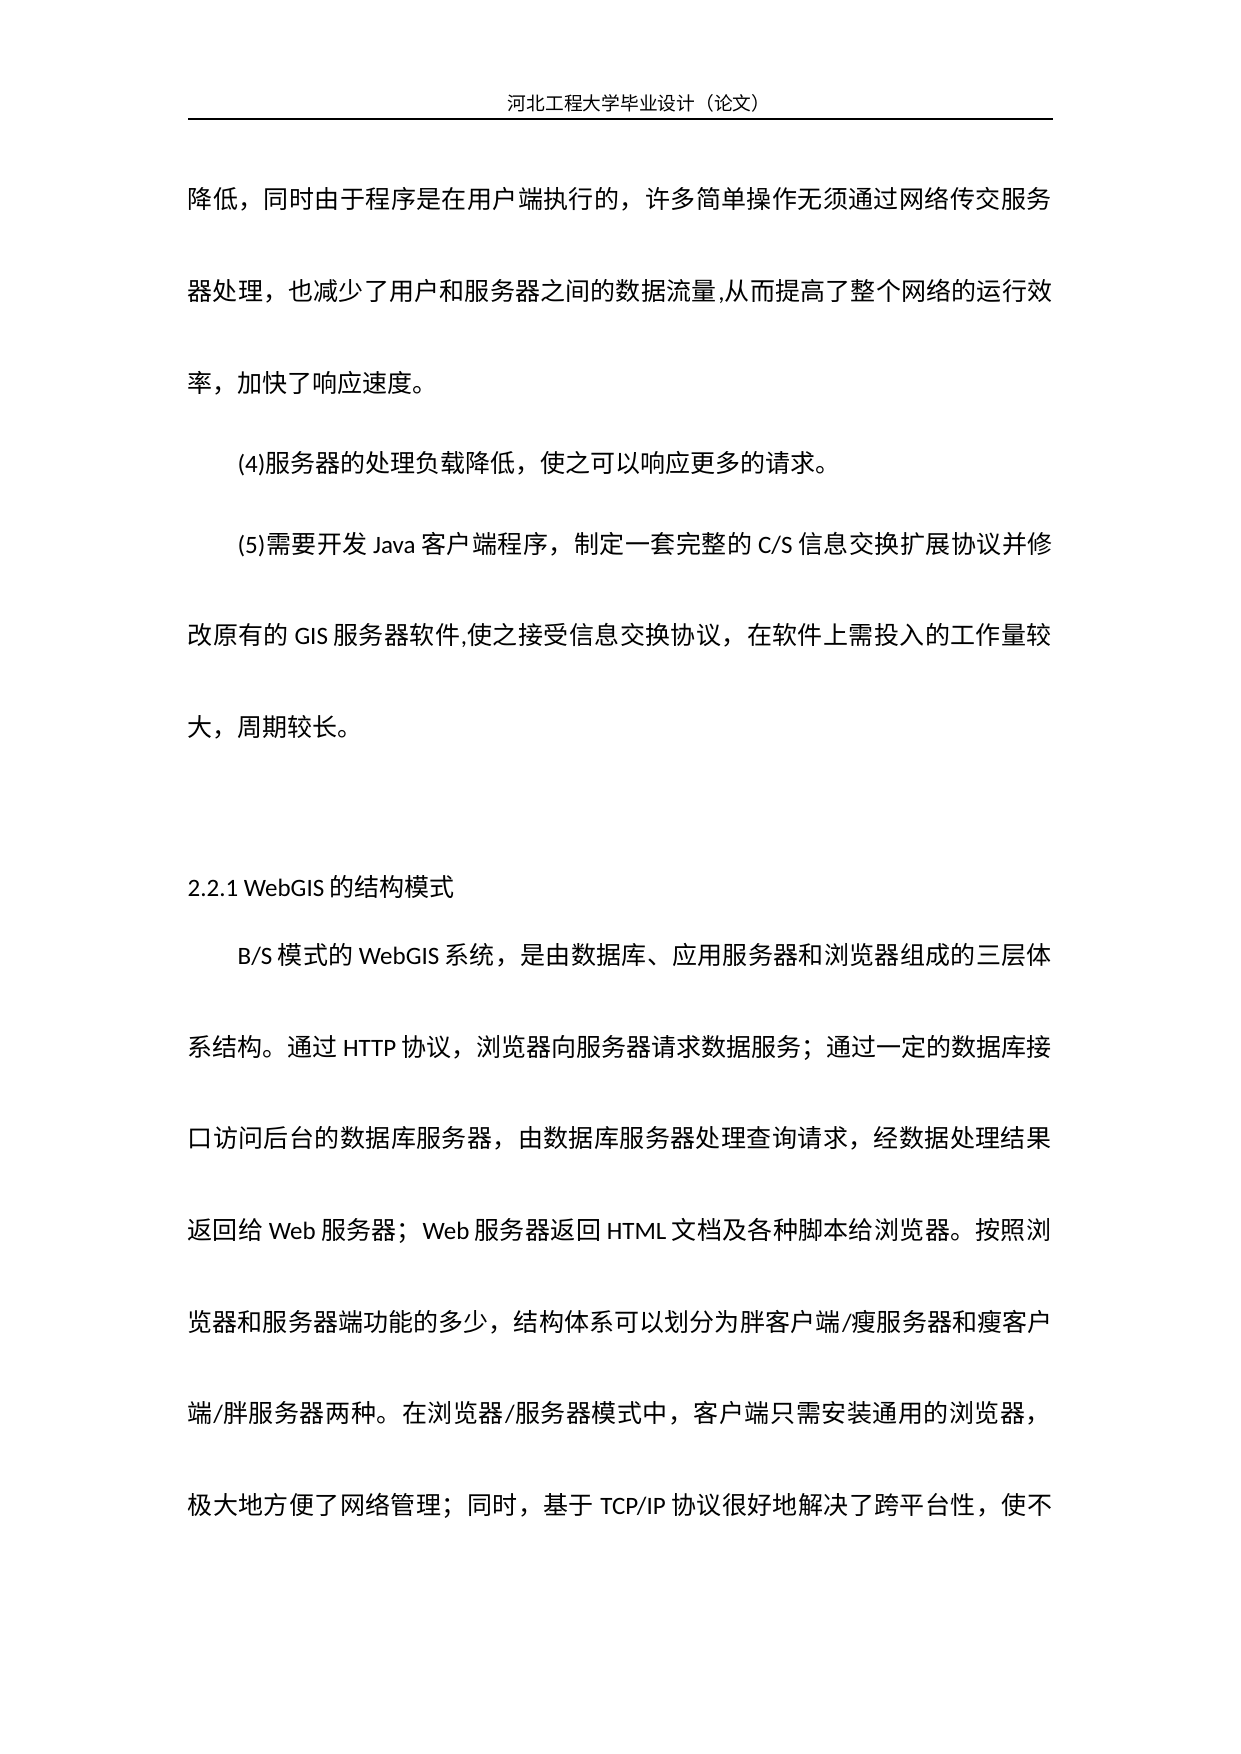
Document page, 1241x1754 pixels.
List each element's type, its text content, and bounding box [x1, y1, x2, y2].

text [187, 164, 1053, 415]
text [187, 920, 1053, 1538]
text (4)服务器的处理负载降低，使之可以响应更多的请求。 [187, 428, 1053, 496]
subtitle 2.2.1 WebGIS的结构模式 [187, 852, 1053, 920]
text (5)需要开发Java客户端程序，制定一套完整的C/S信息交换扩展协议并修改原有的GIS服务器软件,使之接受信息交换协议，在软件上需投入的工作量较大，周期较长。 [187, 508, 1053, 759]
